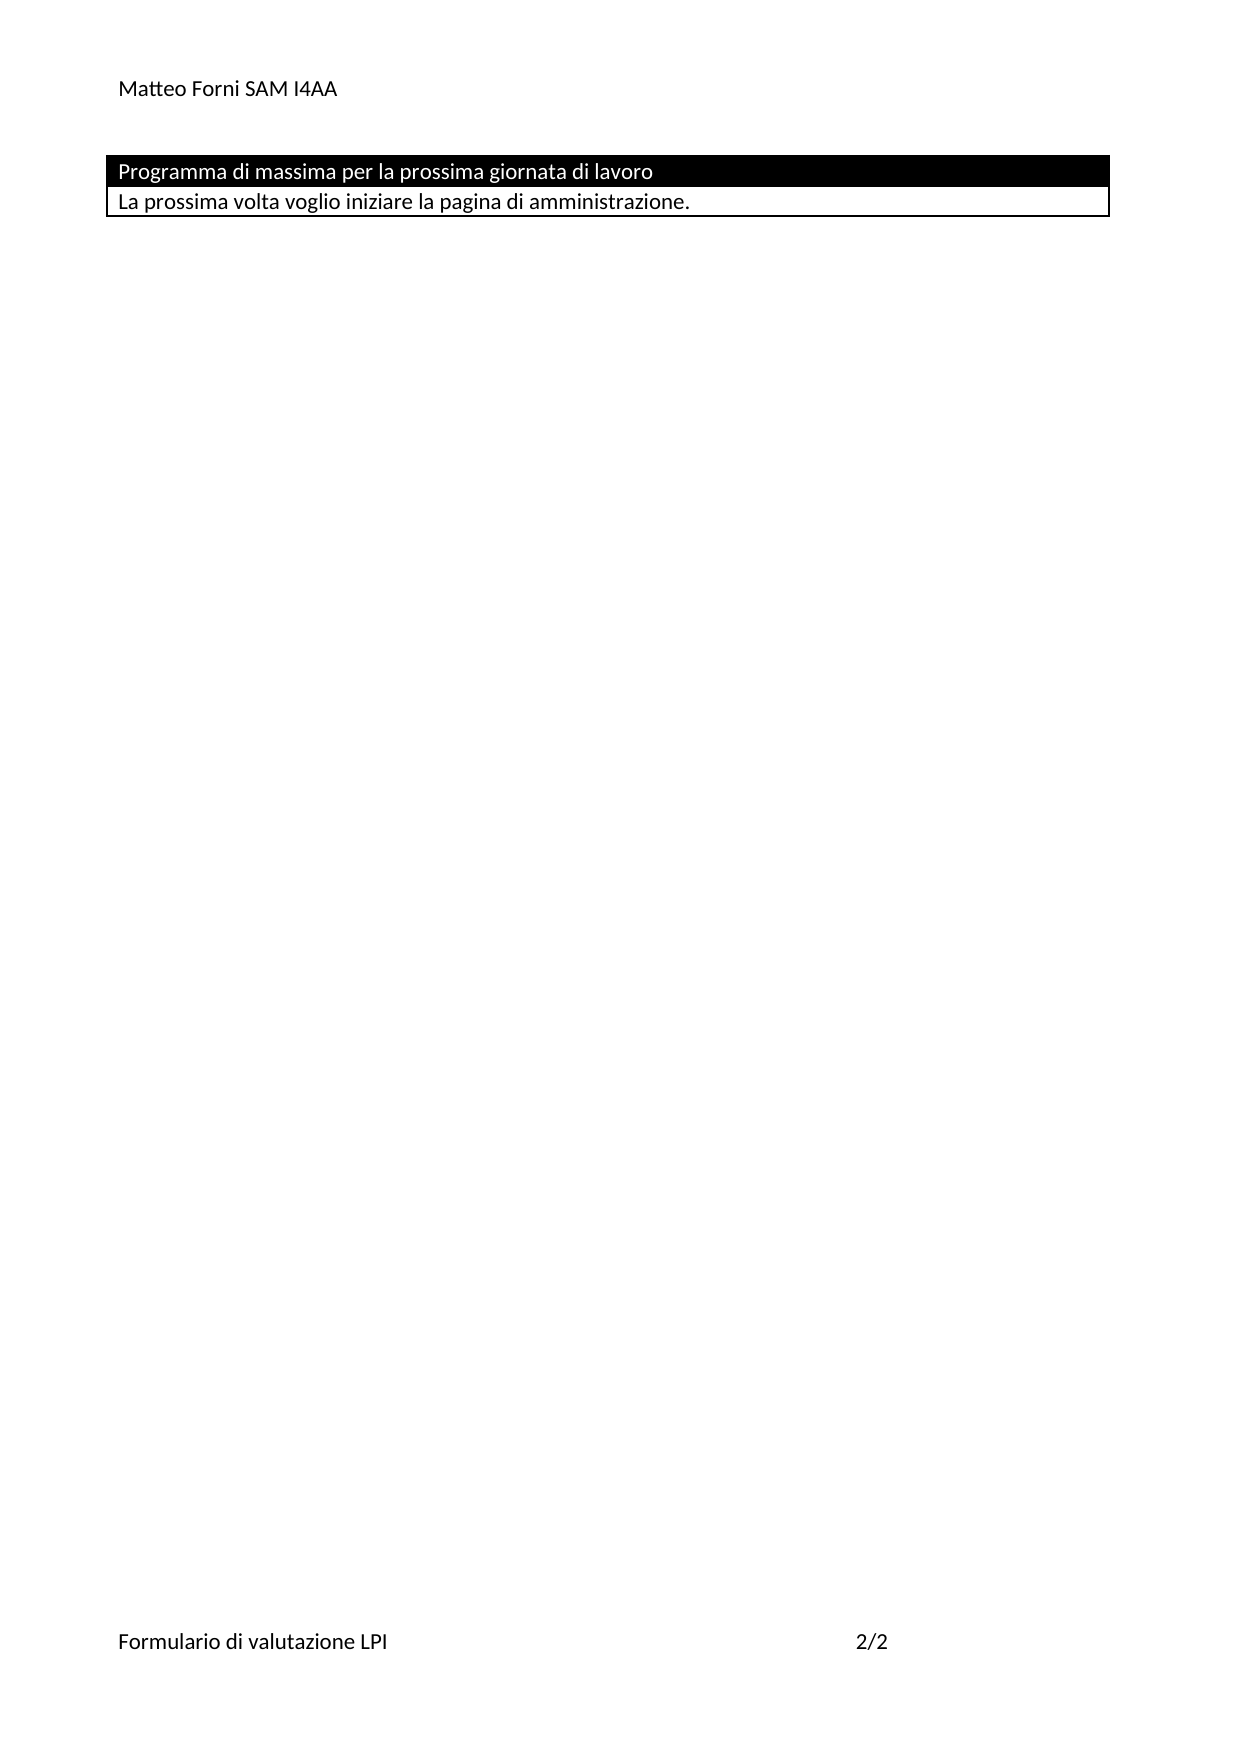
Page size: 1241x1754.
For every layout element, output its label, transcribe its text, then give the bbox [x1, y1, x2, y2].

table_header Programma di massima per la prossima giornata di lavoro [108, 157, 1108, 185]
table_cell La prossima volta voglio iniziare la pagina di amministrazione. [108, 187, 1108, 215]
